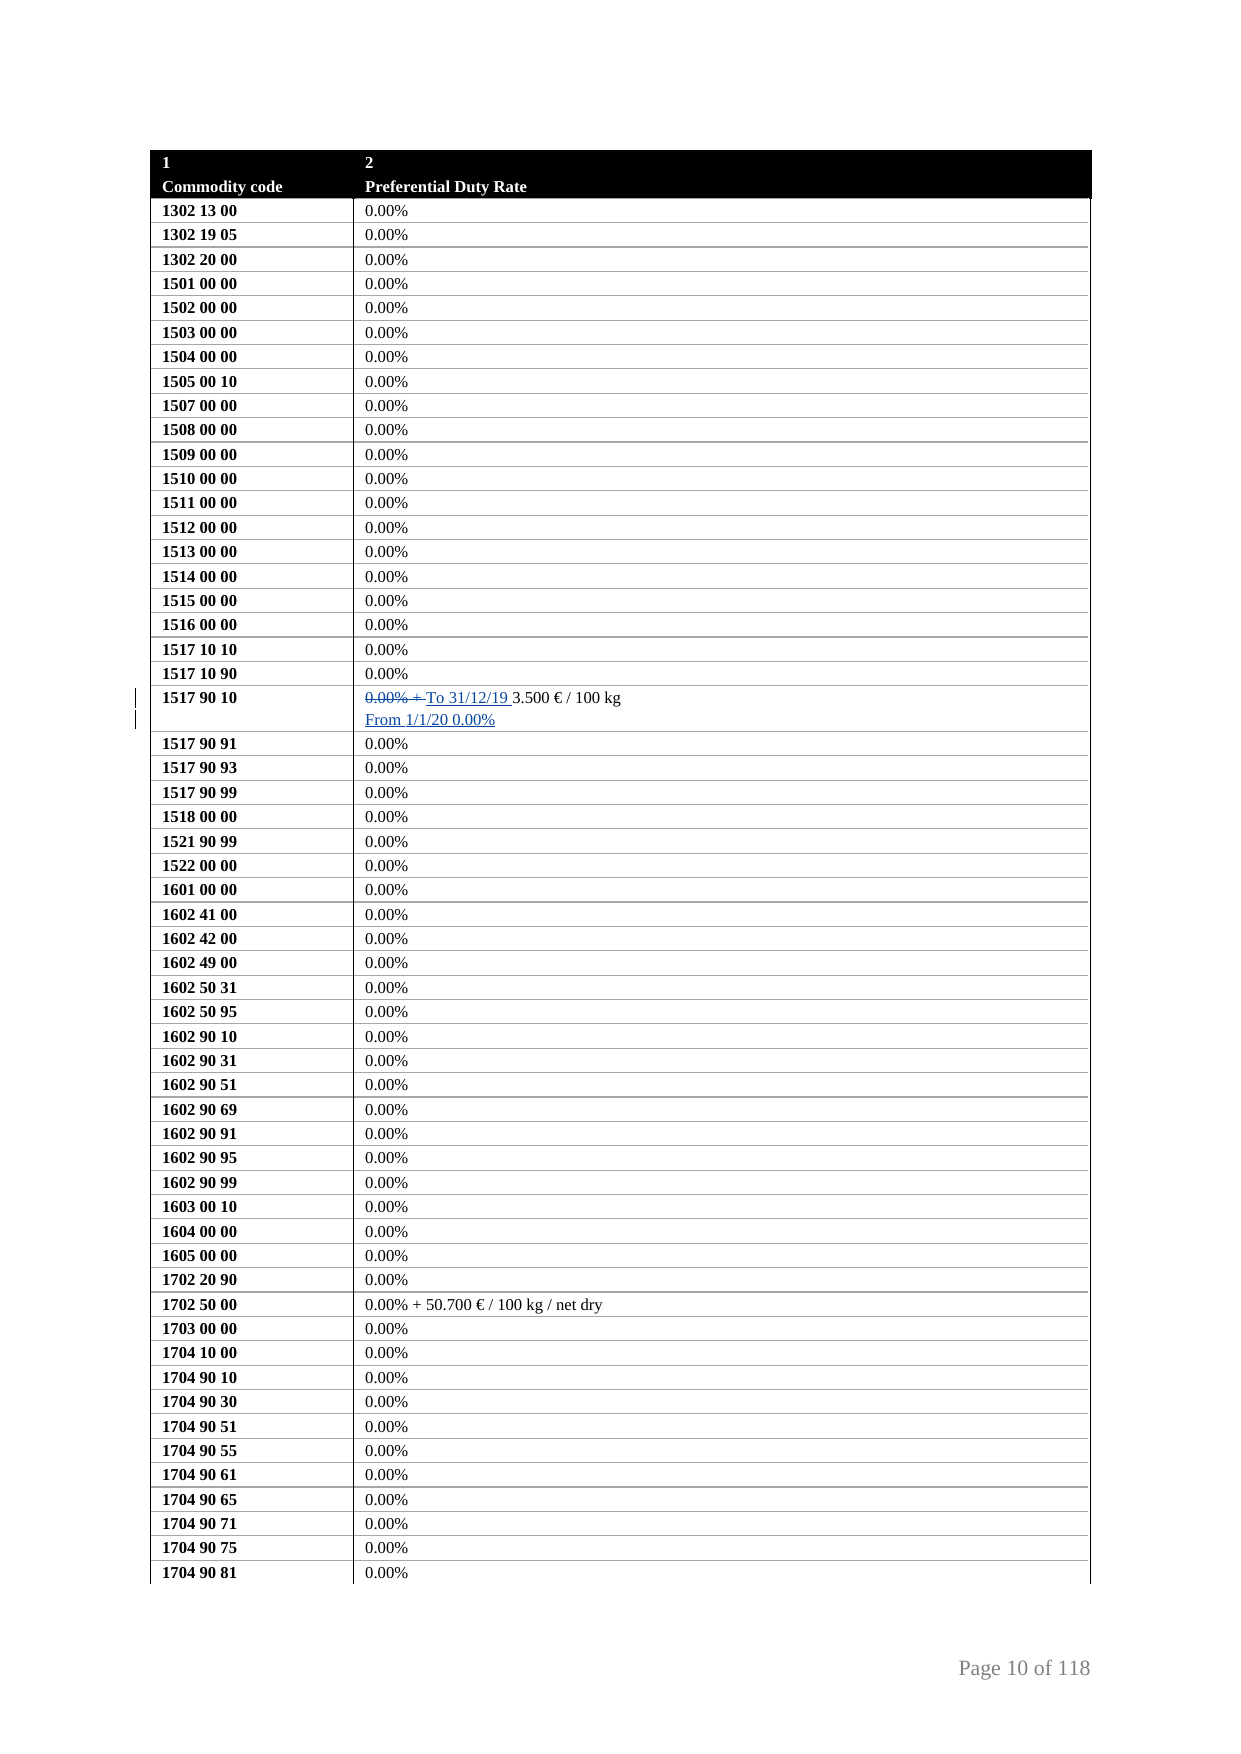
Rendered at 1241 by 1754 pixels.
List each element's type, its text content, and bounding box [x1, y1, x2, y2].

table_cell 1704 90 30 [151, 1390, 353, 1413]
table_header 1 [151, 151, 352, 174]
table_cell 0.00% [354, 295, 1090, 319]
table_cell 0.00% [354, 1560, 1090, 1584]
table_cell 1704 90 65 [151, 1488, 353, 1511]
table_cell 1704 90 61 [151, 1463, 353, 1486]
table_cell 1509 00 00 [151, 443, 353, 466]
table_cell 0.00% [354, 780, 1090, 804]
table_cell 1522 00 00 [151, 854, 353, 877]
table_cell 0.00% [354, 1535, 1090, 1559]
table_cell 0.00% [354, 563, 1090, 588]
table_cell 0.00% [354, 950, 1090, 974]
table_cell 1605 00 00 [151, 1244, 353, 1267]
table_cell 0.00% [354, 1243, 1090, 1267]
table_cell 0.00% [354, 1048, 1090, 1072]
table_cell 1602 49 00 [151, 951, 353, 974]
table_cell 1513 00 00 [151, 540, 353, 563]
table_cell 0.00% [354, 661, 1090, 685]
table_cell 0.00% [354, 853, 1090, 877]
table_header 2 [355, 151, 1089, 174]
table_cell 1602 50 95 [151, 1000, 353, 1023]
table_cell 0.00% [354, 1072, 1090, 1096]
table_cell 1517 90 93 [151, 756, 353, 779]
table_cell 1604 00 00 [151, 1219, 353, 1243]
table_cell 0.00% [354, 246, 1090, 271]
table_cell 1514 00 00 [151, 564, 353, 588]
table_cell 0.00% [354, 490, 1090, 514]
table_cell 1517 10 90 [151, 662, 353, 685]
table_cell 0.00% [354, 1170, 1090, 1194]
table_cell 0.00% [354, 1413, 1090, 1438]
table_cell 1603 00 10 [151, 1195, 353, 1218]
table_cell 1602 90 10 [151, 1024, 353, 1048]
table_cell 1508 00 00 [151, 418, 353, 441]
table_cell 1517 10 10 [151, 638, 353, 661]
table_cell Preferential Duty Rate [355, 174, 1089, 198]
table_cell 1521 90 99 [151, 829, 353, 853]
table_cell 0.00% [354, 515, 1090, 539]
table_cell 1517 90 10 [151, 686, 353, 731]
table_cell 0.00% [354, 1023, 1090, 1048]
table_cell 0.00% [354, 1121, 1090, 1145]
table_cell 0.00% [354, 1462, 1090, 1486]
table_cell 1511 00 00 [151, 491, 353, 514]
table_cell 1704 10 00 [151, 1341, 353, 1364]
table_cell 3.500 € / 100 kg [354, 685, 1090, 731]
table_cell 0.00% [354, 441, 1090, 466]
table_cell 0.00% [354, 1218, 1090, 1243]
table_cell 1602 90 95 [151, 1146, 353, 1169]
table_cell 1704 90 71 [151, 1512, 353, 1535]
table_cell 1518 00 00 [151, 805, 353, 828]
table_cell 0.00% [354, 1511, 1090, 1535]
table_cell 1510 00 00 [151, 467, 353, 490]
table_cell 1704 90 51 [151, 1414, 353, 1438]
table_cell 1702 20 90 [151, 1268, 353, 1291]
table_cell 0.00% [354, 539, 1090, 563]
table_cell 0.00% [354, 755, 1090, 779]
table_cell 0.00% [354, 1267, 1090, 1291]
table_cell 1704 90 81 [151, 1561, 353, 1584]
table_cell 1602 90 91 [151, 1122, 353, 1145]
table_cell 0.00% [354, 417, 1090, 441]
table_cell 0.00% [354, 393, 1090, 417]
table_cell 1502 00 00 [151, 296, 353, 319]
table_cell 1704 90 55 [151, 1439, 353, 1462]
table_cell 1602 90 69 [151, 1098, 353, 1121]
table_cell 1507 00 00 [151, 394, 353, 417]
table_cell 0.00% [354, 1486, 1090, 1511]
table_cell 0.00% [354, 731, 1090, 755]
table_cell 1601 00 00 [151, 878, 353, 901]
table_cell 1302 20 00 [151, 248, 353, 271]
table_cell 0.00% [354, 975, 1090, 999]
table_cell 1302 19 05 [151, 223, 353, 246]
table_cell 0.00% [354, 1194, 1090, 1218]
table_cell 0.00% [354, 926, 1090, 950]
table_cell 0.00% [354, 636, 1090, 661]
table_cell 0.00% [354, 901, 1090, 926]
table_cell 0.00% [354, 804, 1090, 828]
table_cell 0.00% [354, 1145, 1090, 1169]
table_cell 0.00% [354, 588, 1090, 612]
table_cell 0.00% [354, 612, 1090, 636]
table_cell 1516 00 00 [151, 613, 353, 636]
table_cell 1515 00 00 [151, 589, 353, 612]
table_cell 1602 90 99 [151, 1171, 353, 1194]
table_cell 1503 00 00 [151, 321, 353, 344]
table_cell 1504 00 00 [151, 345, 353, 368]
table_cell 0.00% [354, 368, 1090, 393]
table_cell 0.00% [354, 828, 1090, 853]
table_cell 1702 50 00 [151, 1293, 353, 1316]
table_cell 0.00% [354, 1316, 1090, 1340]
table_cell 0.00% [354, 1096, 1090, 1121]
table_cell 1602 42 00 [151, 927, 353, 950]
table_cell 0.00% [354, 222, 1090, 246]
table_cell Commodity code [151, 174, 352, 198]
table_cell 1602 50 31 [151, 976, 353, 999]
table_cell 1703 00 00 [151, 1317, 353, 1340]
table_cell 0.00% [354, 1438, 1090, 1462]
table_cell 0.00% [354, 1340, 1090, 1364]
table_cell 0.00% [354, 344, 1090, 368]
table_cell 1704 90 10 [151, 1366, 353, 1389]
table_cell 1501 00 00 [151, 272, 353, 295]
table_cell 0.00% [354, 877, 1090, 901]
table_cell 1517 90 99 [151, 781, 353, 804]
table_cell 1302 13 00 [151, 199, 353, 222]
table_cell 0.00% [354, 271, 1090, 295]
table_cell 1602 90 51 [151, 1073, 353, 1096]
table_cell 1512 00 00 [151, 516, 353, 539]
table_cell 0.00% + 50.700 € / 100 kg / net dry [354, 1291, 1090, 1316]
table_cell 1505 00 10 [151, 369, 353, 393]
table_cell 1517 90 91 [151, 732, 353, 755]
table_cell 0.00% [354, 1365, 1090, 1389]
table_cell 1704 90 75 [151, 1536, 353, 1559]
table_cell 0.00% [354, 466, 1090, 490]
table_cell 1602 90 31 [151, 1049, 353, 1072]
table_cell 1602 41 00 [151, 903, 353, 926]
table_cell 0.00% [354, 320, 1090, 344]
table_cell 0.00% [354, 1389, 1090, 1413]
table_cell 0.00% [354, 999, 1090, 1023]
table_cell 0.00% [354, 198, 1090, 222]
